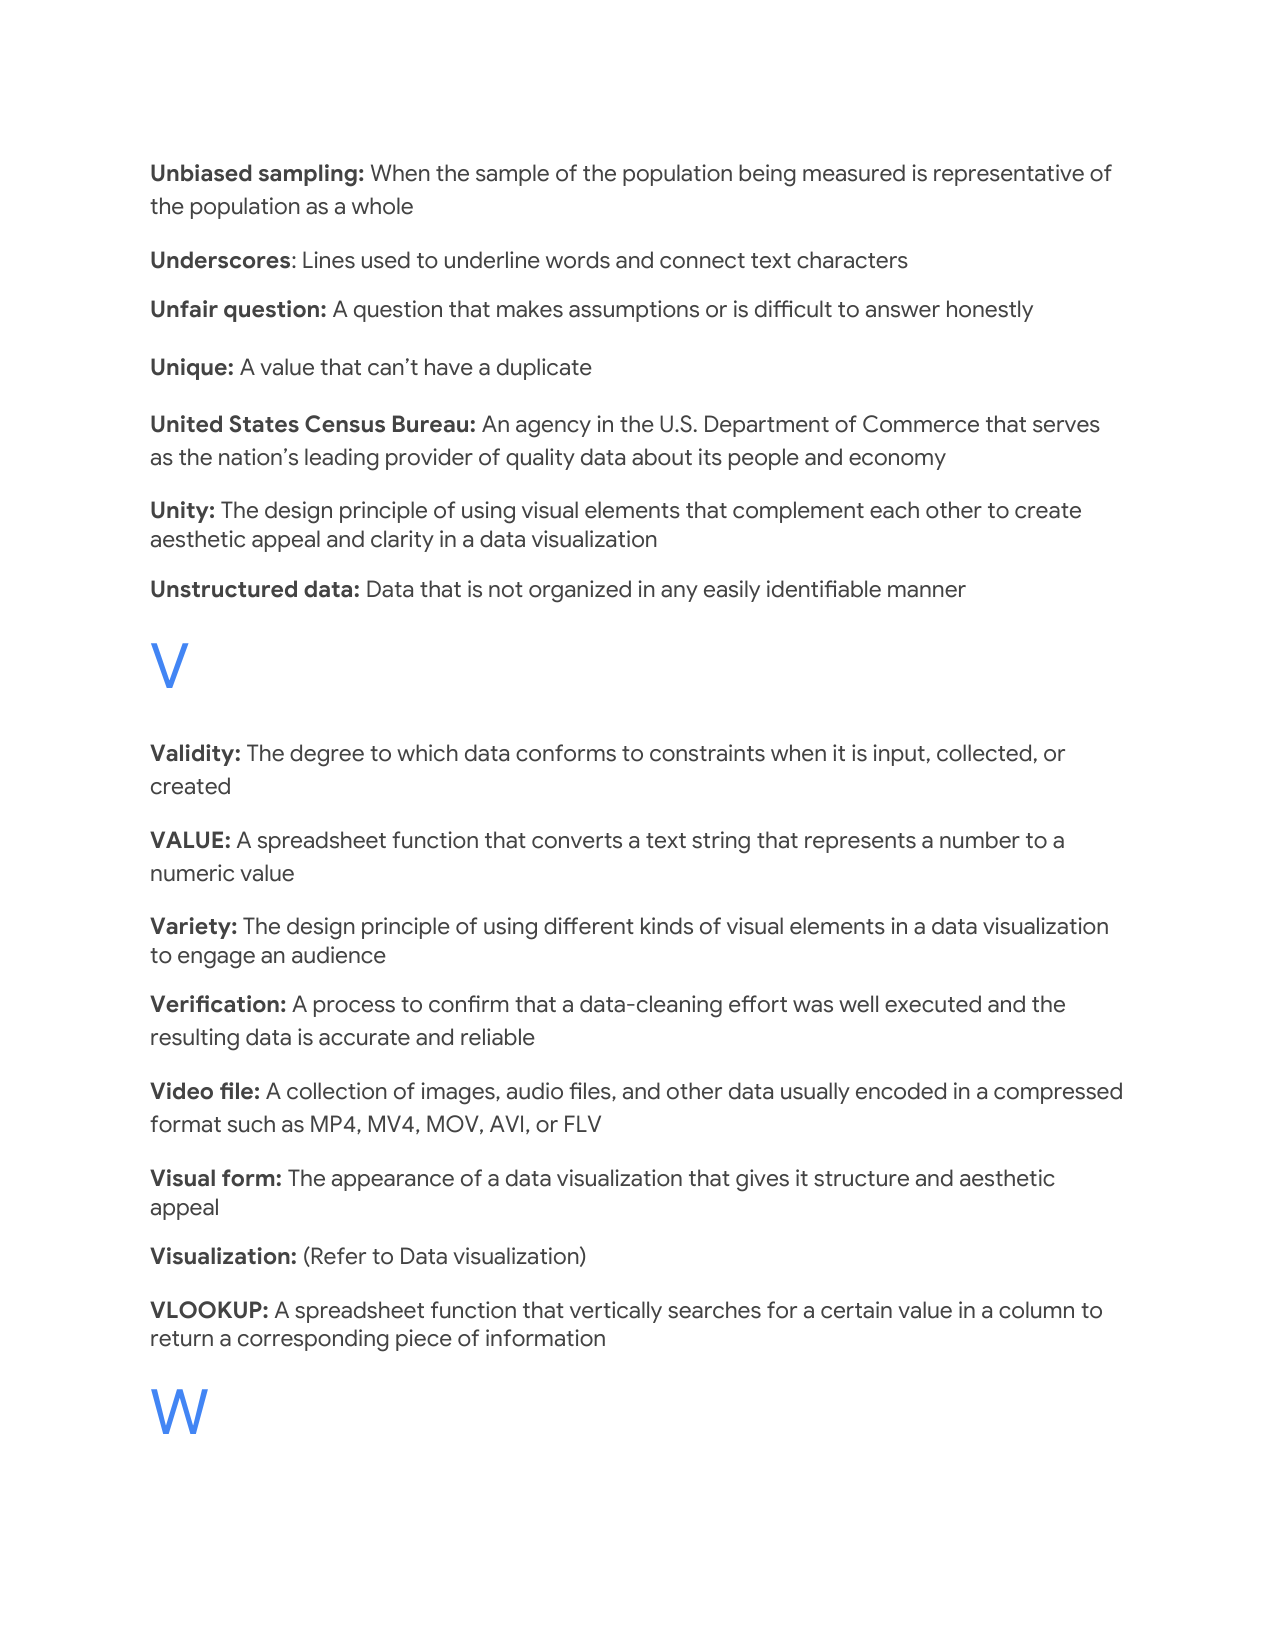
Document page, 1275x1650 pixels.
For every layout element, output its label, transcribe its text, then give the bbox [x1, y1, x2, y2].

text Verification: A process to confirm that a data-cleaning effort was well executed and the resulting data is accurate and reliable [150, 991, 1125, 1052]
text Unfair question: A question that makes assumptions or is difficult to answer honestly [150, 296, 1125, 324]
text Unstructured data: Data that is not organized in any easily identifiable manner [150, 575, 1125, 604]
text Unbiased sampling: When the sample of the population being measured is representative of the population as a whole [150, 159, 1125, 221]
text Variety: The design principle of using different kinds of visual elements in a data visualization to engage an audience [150, 913, 1125, 970]
text Visualization: (Refer to Data visualization) [150, 1242, 1125, 1271]
text Unity: The design principle of using visual elements that complement each other to create aesthetic appeal and clarity in a data visualization [150, 497, 1125, 554]
text VALUE: A spreadsheet function that converts a text string that represents a number to a numeric value [150, 826, 1125, 888]
text W [150, 1374, 1125, 1452]
text Video file: A collection of images, audio files, and other data usually encoded in a compressed format such as MP4, MV4, MOV, AVI, or FLV [150, 1077, 1125, 1139]
text Underscores: Lines used to underline words and connect text characters [150, 246, 1125, 275]
text Visual form: The appearance of a data visualization that gives it structure and aesthetic appeal [219, 1164, 1125, 1221]
text V [150, 629, 1125, 707]
text VLOOKUP: A spreadsheet function that vertically searches for a certain value in a column to return a corresponding piece of information [150, 1296, 1125, 1353]
text Unique: A value that can’t have a duplicate [150, 353, 1125, 382]
text United States Census Bureau: An agency in the U.S. Department of Commerce that serves as the nation’s leading provider of quality data about its people and economy [150, 410, 1125, 472]
text Validity: The degree to which data conforms to constraints when it is input, collected, or created [150, 739, 1125, 801]
